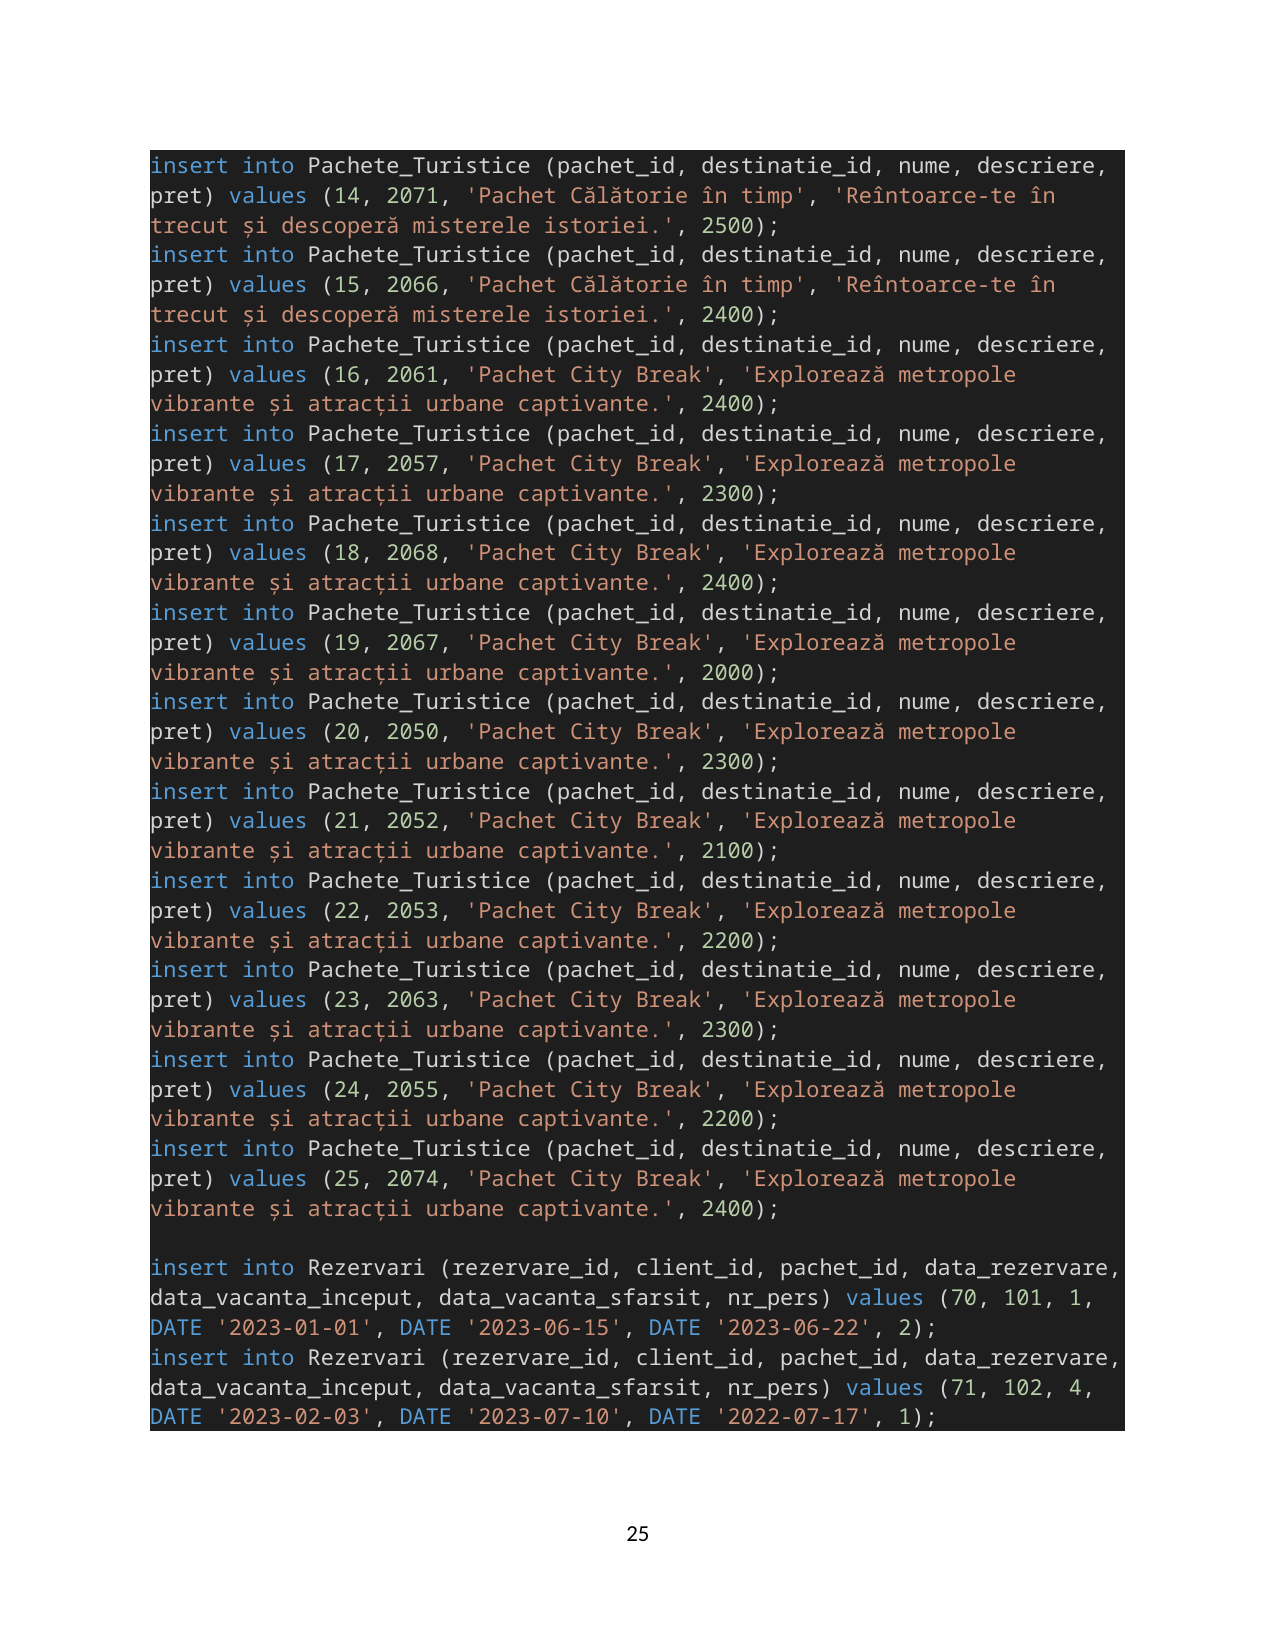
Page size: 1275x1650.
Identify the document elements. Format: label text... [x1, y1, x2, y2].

text insert into Pachete_Turistice (pachet_id, destinatie_id, nume, descriere, pret) values (20, 2050, 'Pachet City Break', 'Explorează metropole vibrante și atracții urbane captivante.', 2300); [150, 686, 1125, 776]
text insert into Rezervari (rezervare_id, client_id, pachet_id, data_rezervare, data_vacanta_inceput, data_vacanta_sfarsit, nr_pers) values (70, 101, 1, DATE '2023-01-01', DATE '2023-06-15', DATE '2023-06-22', 2); [150, 1252, 1125, 1342]
text insert into Pachete_Turistice (pachet_id, destinatie_id, nume, descriere, pret) values (22, 2053, 'Pachet City Break', 'Explorează metropole vibrante și atracții urbane captivante.', 2200); [150, 865, 1125, 954]
text insert into Rezervari (rezervare_id, client_id, pachet_id, data_rezervare, data_vacanta_inceput, data_vacanta_sfarsit, nr_pers) values (71, 102, 4, DATE '2023-02-03', DATE '2023-07-10', DATE '2022-07-17', 1); [150, 1342, 1125, 1431]
text insert into Pachete_Turistice (pachet_id, destinatie_id, nume, descriere, pret) values (16, 2061, 'Pachet City Break', 'Explorează metropole vibrante și atracții urbane captivante.', 2400); [150, 329, 1125, 418]
text insert into Pachete_Turistice (pachet_id, destinatie_id, nume, descriere, pret) values (25, 2074, 'Pachet City Break', 'Explorează metropole vibrante și atracții urbane captivante.', 2400); [150, 1133, 1125, 1222]
text insert into Pachete_Turistice (pachet_id, destinatie_id, nume, descriere, pret) values (15, 2066, 'Pachet Călătorie în timp', 'Reîntoarce-te în trecut și descoperă misterele istoriei.', 2400); [150, 239, 1125, 329]
text insert into Pachete_Turistice (pachet_id, destinatie_id, nume, descriere, pret) values (17, 2057, 'Pachet City Break', 'Explorează metropole vibrante și atracții urbane captivante.', 2300); [150, 418, 1125, 507]
text insert into Pachete_Turistice (pachet_id, destinatie_id, nume, descriere, pret) values (21, 2052, 'Pachet City Break', 'Explorează metropole vibrante și atracții urbane captivante.', 2100); [150, 776, 1125, 865]
text insert into Pachete_Turistice (pachet_id, destinatie_id, nume, descriere, pret) values (14, 2071, 'Pachet Călătorie în timp', 'Reîntoarce-te în trecut și descoperă misterele istoriei.', 2500); [150, 150, 1125, 239]
text insert into Pachete_Turistice (pachet_id, destinatie_id, nume, descriere, pret) values (24, 2055, 'Pachet City Break', 'Explorează metropole vibrante și atracții urbane captivante.', 2200); [150, 1044, 1125, 1133]
text insert into Pachete_Turistice (pachet_id, destinatie_id, nume, descriere, pret) values (19, 2067, 'Pachet City Break', 'Explorează metropole vibrante și atracții urbane captivante.', 2000); [150, 597, 1125, 686]
text insert into Pachete_Turistice (pachet_id, destinatie_id, nume, descriere, pret) values (23, 2063, 'Pachet City Break', 'Explorează metropole vibrante și atracții urbane captivante.', 2300); [150, 954, 1125, 1044]
text insert into Pachete_Turistice (pachet_id, destinatie_id, nume, descriere, pret) values (18, 2068, 'Pachet City Break', 'Explorează metropole vibrante și atracții urbane captivante.', 2400); [150, 507, 1125, 597]
